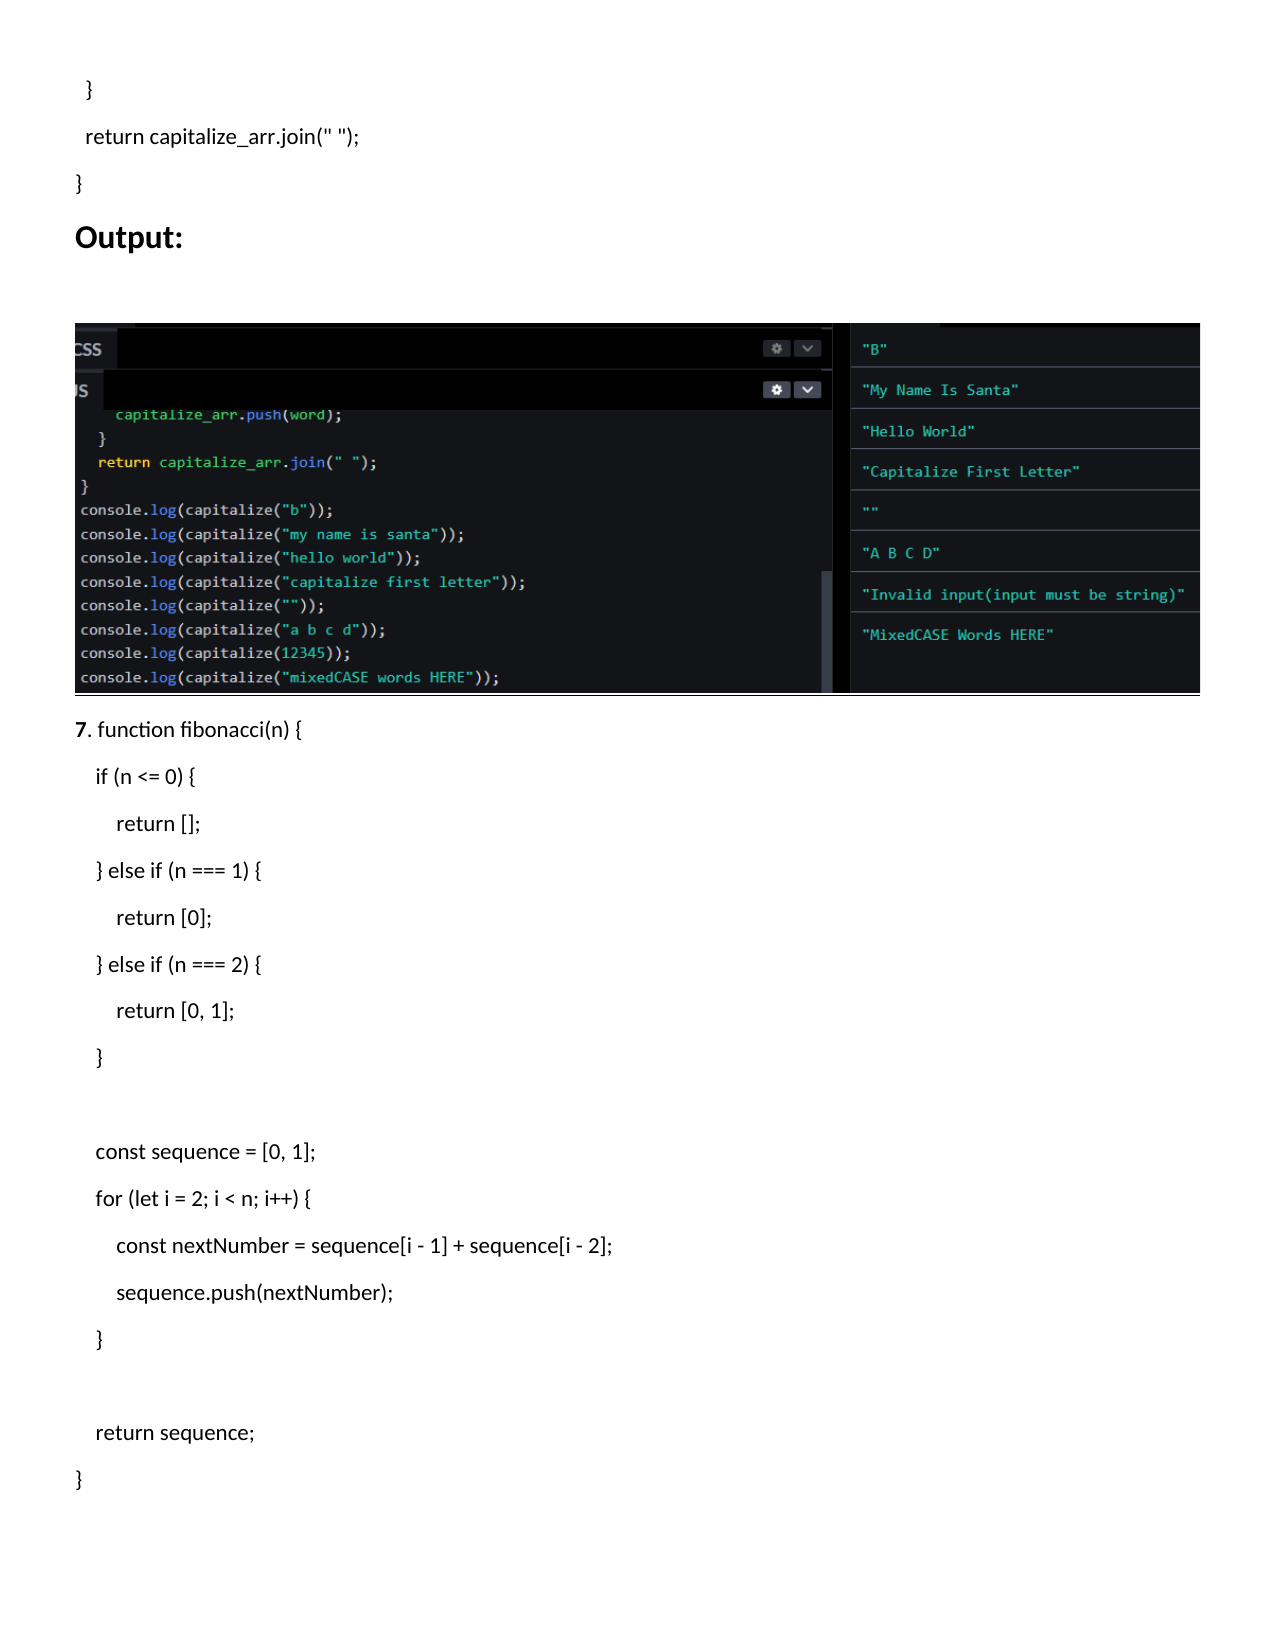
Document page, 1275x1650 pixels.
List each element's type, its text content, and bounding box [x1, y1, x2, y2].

text } [75, 1043, 1200, 1071]
text } [75, 1325, 1200, 1353]
text } [75, 75, 1200, 103]
text return capitalize_arr.join(" "); [75, 122, 1200, 150]
text sequence.push(nextNumber); [75, 1278, 1200, 1306]
picture [75, 323, 1200, 693]
text return sequence; [75, 1418, 1200, 1446]
text const nextNumber = sequence[i - 1] + sequence[i - 2]; [75, 1231, 1200, 1259]
text return [0]; [75, 903, 1200, 931]
text const sequence = [0, 1]; [75, 1137, 1200, 1165]
text Output: [75, 216, 1200, 256]
text } [75, 169, 1200, 197]
text if (n <= 0) { [75, 762, 1200, 790]
text for (let i = 2; i < n; i++) { [75, 1184, 1200, 1212]
text return [0, 1]; [75, 997, 1200, 1024]
text } else if (n === 2) { [75, 950, 1200, 978]
text 7. function fibonacci(n) { [75, 715, 1200, 743]
text } else if (n === 1) { [75, 856, 1200, 884]
text } [75, 1465, 1200, 1493]
text return []; [75, 809, 1200, 837]
